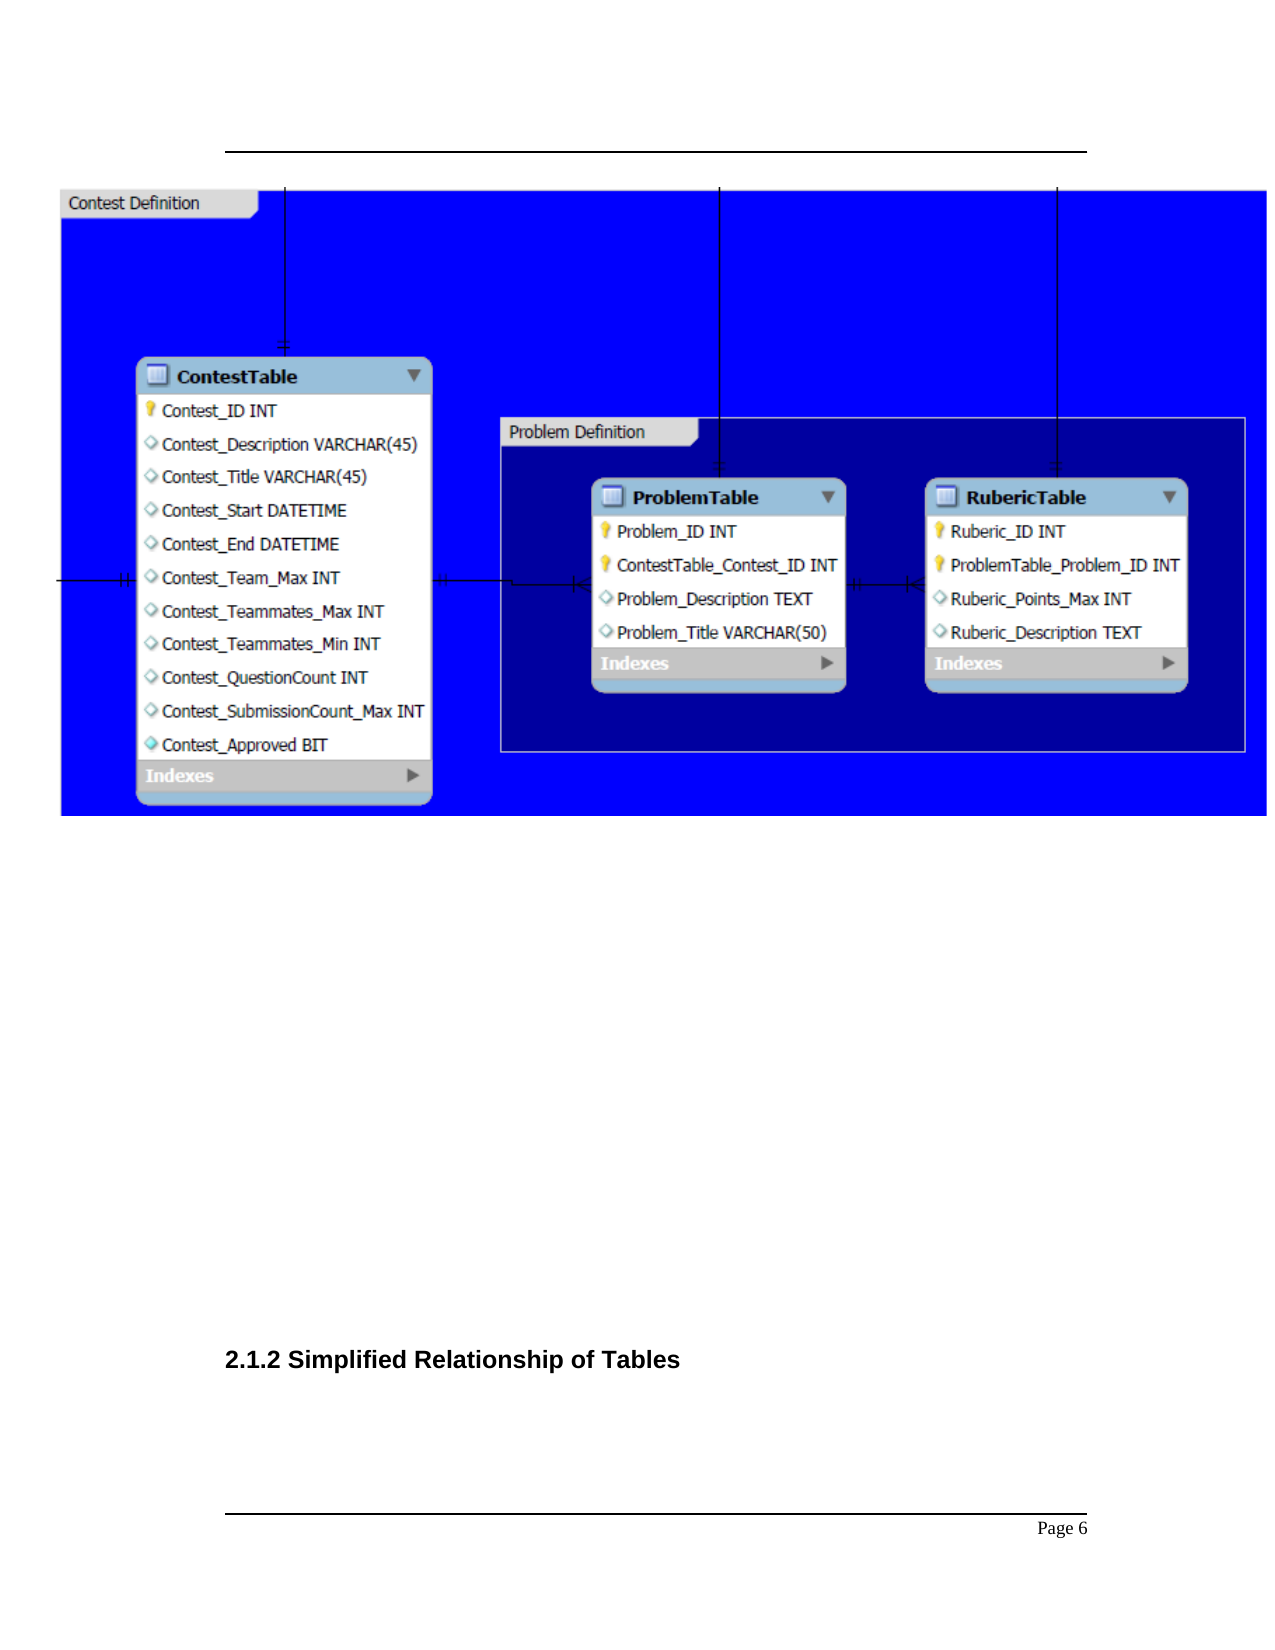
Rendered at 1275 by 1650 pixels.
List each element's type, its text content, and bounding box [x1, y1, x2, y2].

picture [56, 187, 1267, 816]
subtitle Simplified Relationship of Tables [225, 1346, 1087, 1374]
